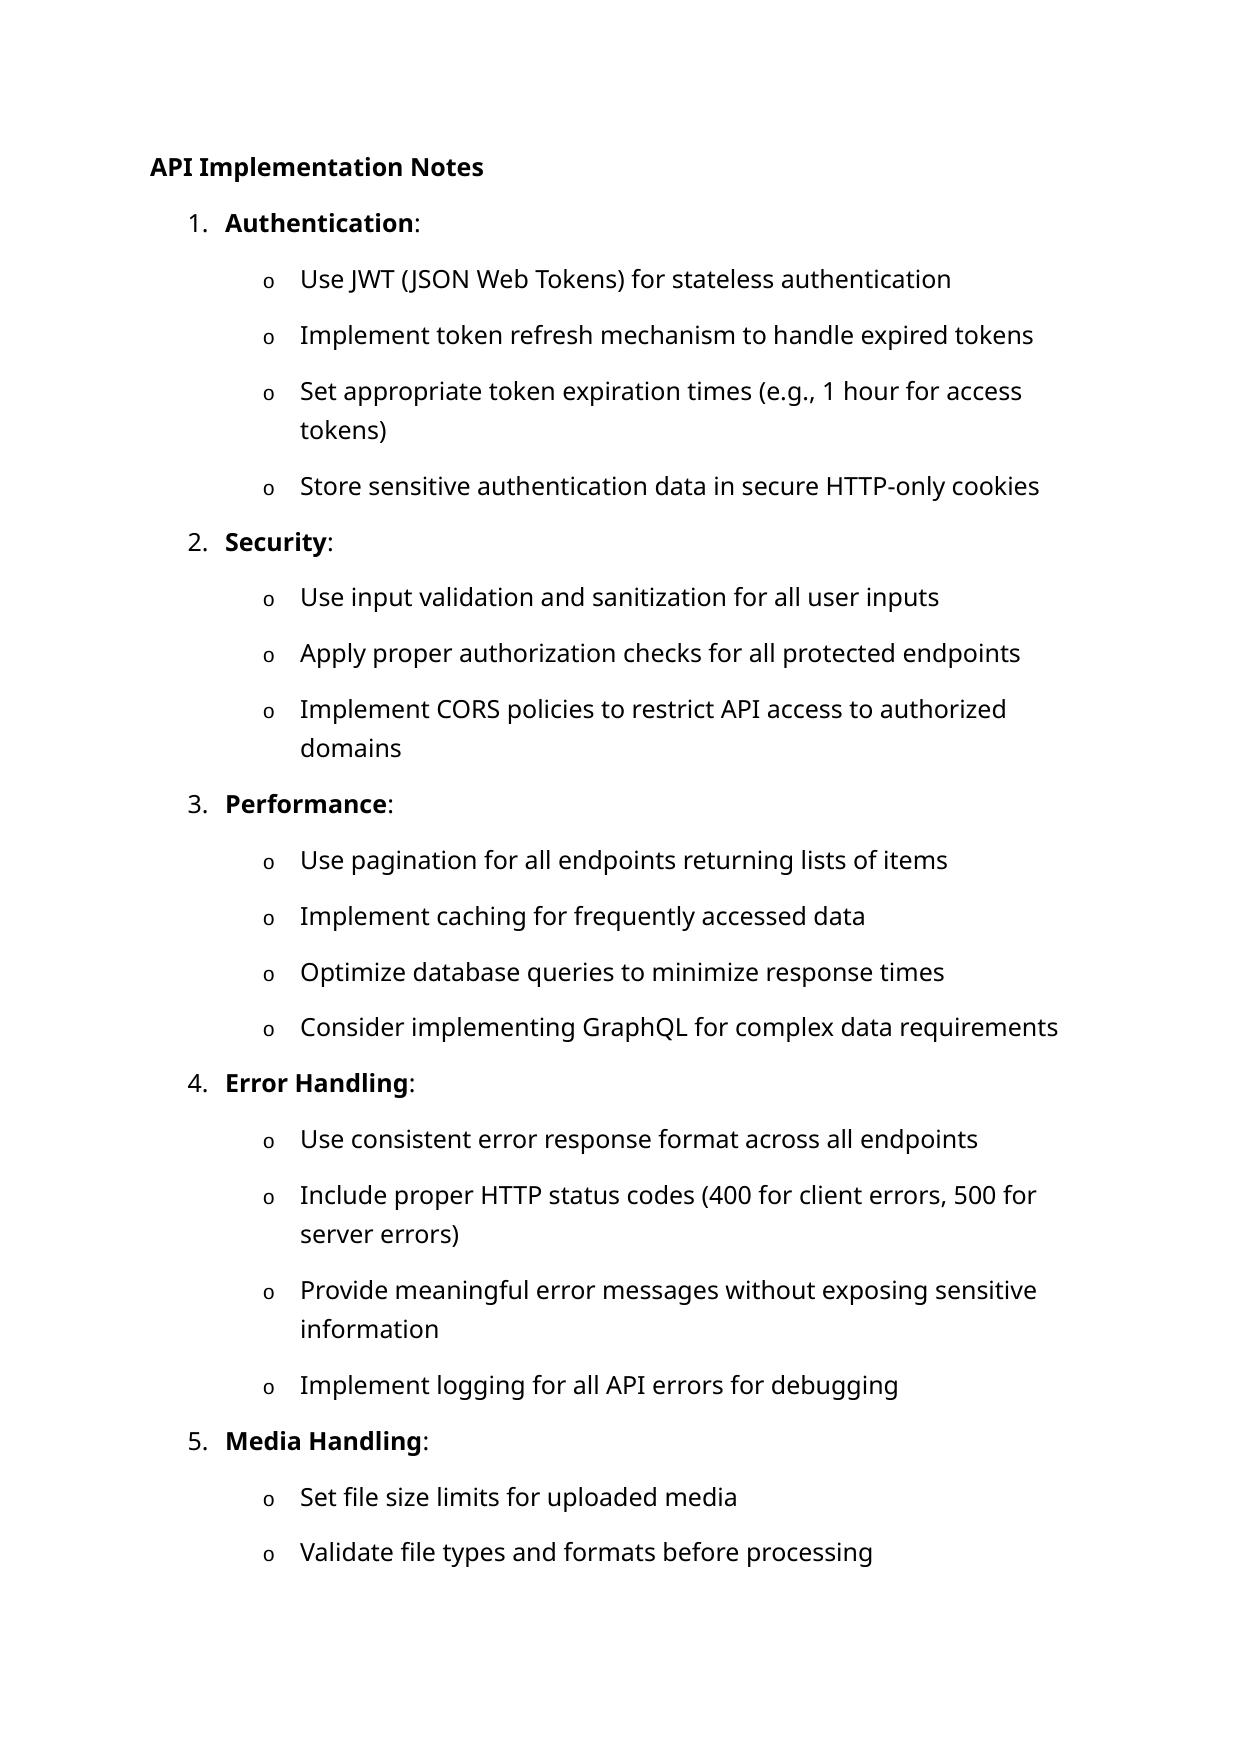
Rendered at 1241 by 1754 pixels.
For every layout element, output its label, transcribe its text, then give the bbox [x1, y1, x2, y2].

list Use pagination for all endpoints returning lists of items [262, 842, 1090, 877]
list Use input validation and sanitization for all user inputs [262, 580, 1090, 614]
list Set file size limits for uploaded media [262, 1479, 1090, 1513]
list Implement token refresh mechanism to handle expired tokens [262, 317, 1090, 352]
list Consider implementing GraphQL for complex data requirements [262, 1010, 1090, 1044]
list Use JWT (JSON Web Tokens) for stateless authentication [262, 262, 1090, 296]
list Provide meaningful error messages without exposing sensitive information [262, 1272, 1090, 1346]
list Optimize database queries to minimize response times [262, 954, 1090, 988]
list Implement caching for frequently accessed data [262, 898, 1090, 932]
list Use consistent error response format across all endpoints [262, 1122, 1090, 1156]
text API Implementation Notes [150, 150, 1090, 184]
list Implement logging for all API errors for debugging [262, 1367, 1090, 1402]
list Performance: [187, 787, 1090, 821]
list Store sensitive authentication data in secure HTTP-only cookies [262, 468, 1090, 502]
list Media Handling: [187, 1423, 1090, 1457]
list Security: [187, 524, 1090, 558]
list Set appropriate token expiration times (e.g., 1 hour for access tokens) [262, 373, 1090, 447]
list Error Handling: [187, 1066, 1090, 1100]
list Include proper HTTP status codes (400 for client errors, 500 for server errors) [262, 1177, 1090, 1251]
list Validate file types and formats before processing [262, 1535, 1090, 1569]
list Apply proper authorization checks for all protected endpoints [262, 636, 1090, 670]
list Authentication: [187, 206, 1090, 240]
list Implement CORS policies to restrict API access to authorized domains [262, 692, 1090, 765]
